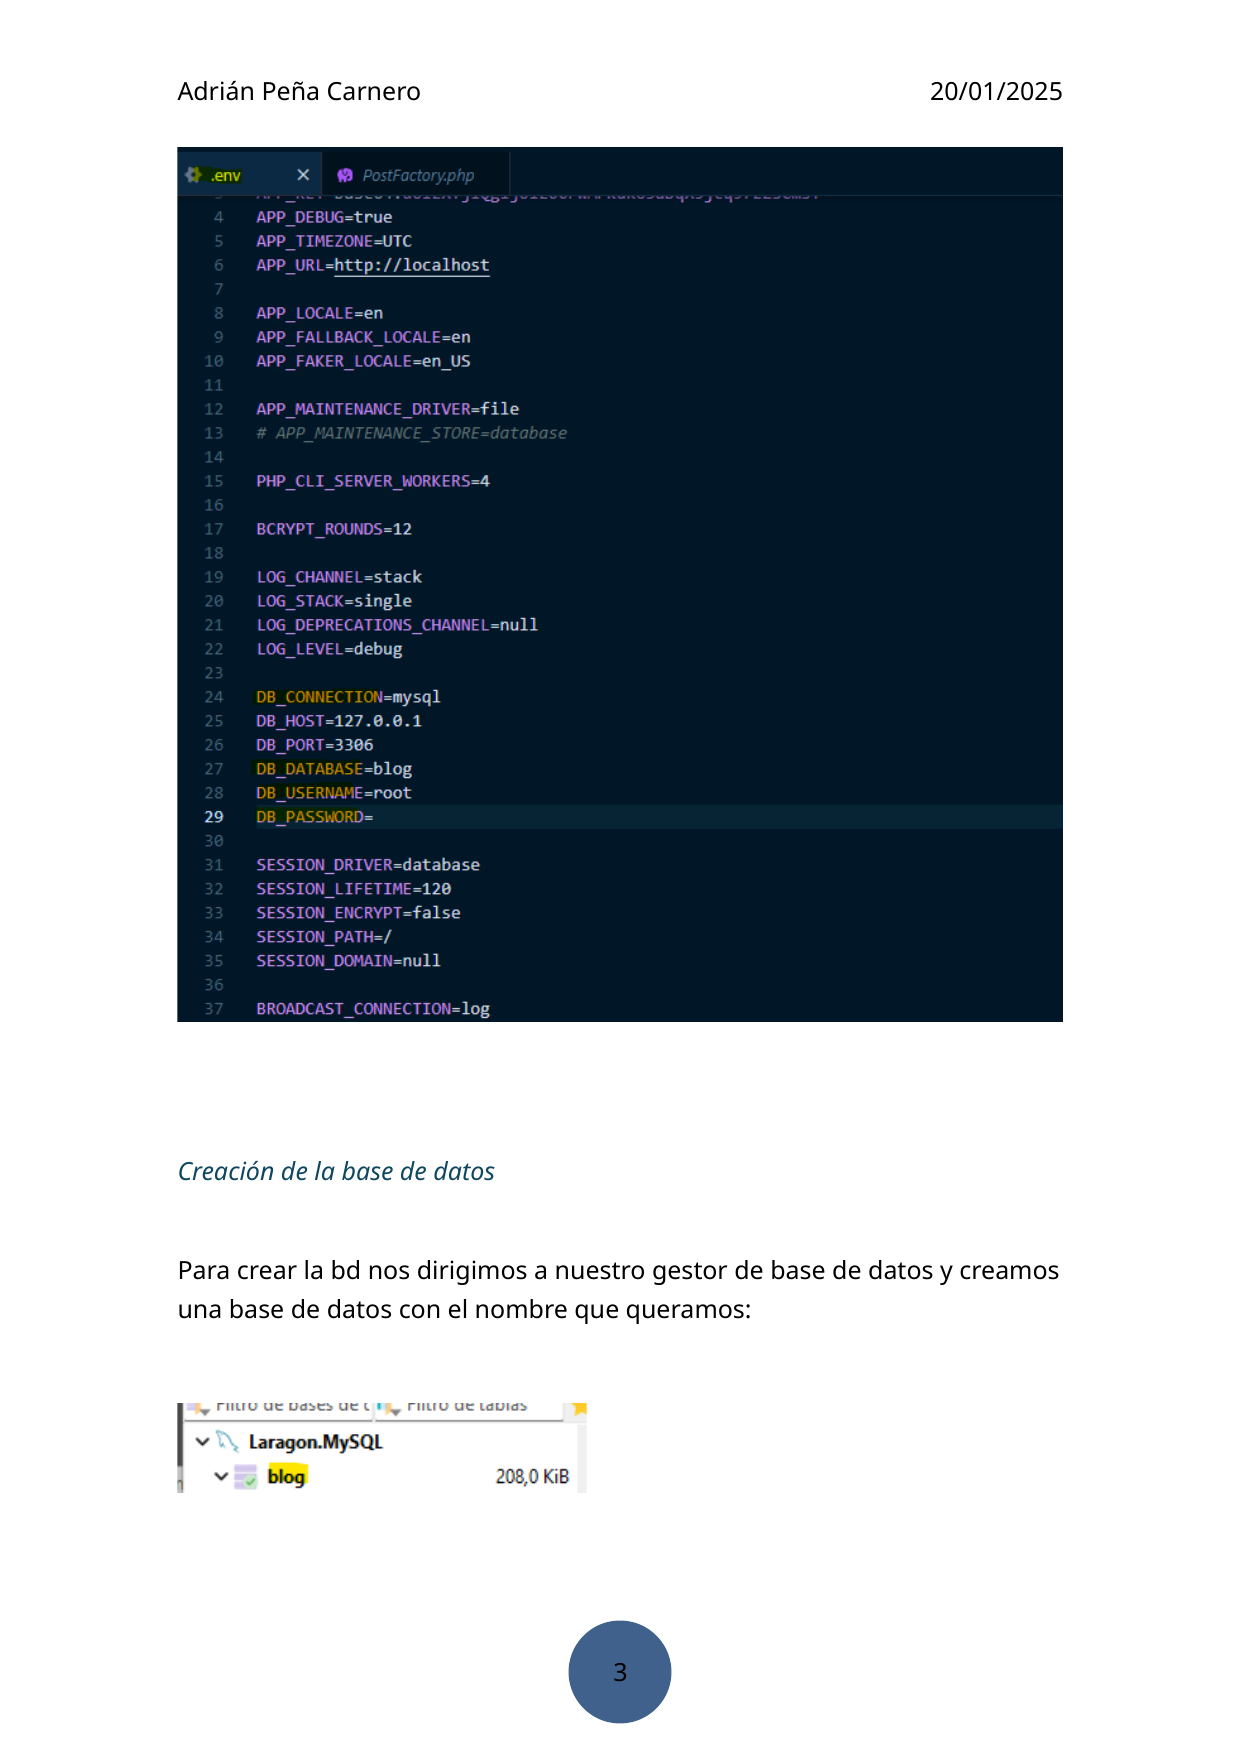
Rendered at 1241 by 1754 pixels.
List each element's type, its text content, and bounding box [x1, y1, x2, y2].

picture [177, 147, 1063, 1022]
subtitle Creación de la base de datos [177, 1154, 1063, 1188]
picture [177, 1403, 587, 1493]
text Para crear la bd nos dirigimos a nuestro gestor de base de datos y creamos una base de datos con el nombre que queramos: [177, 1253, 1063, 1326]
